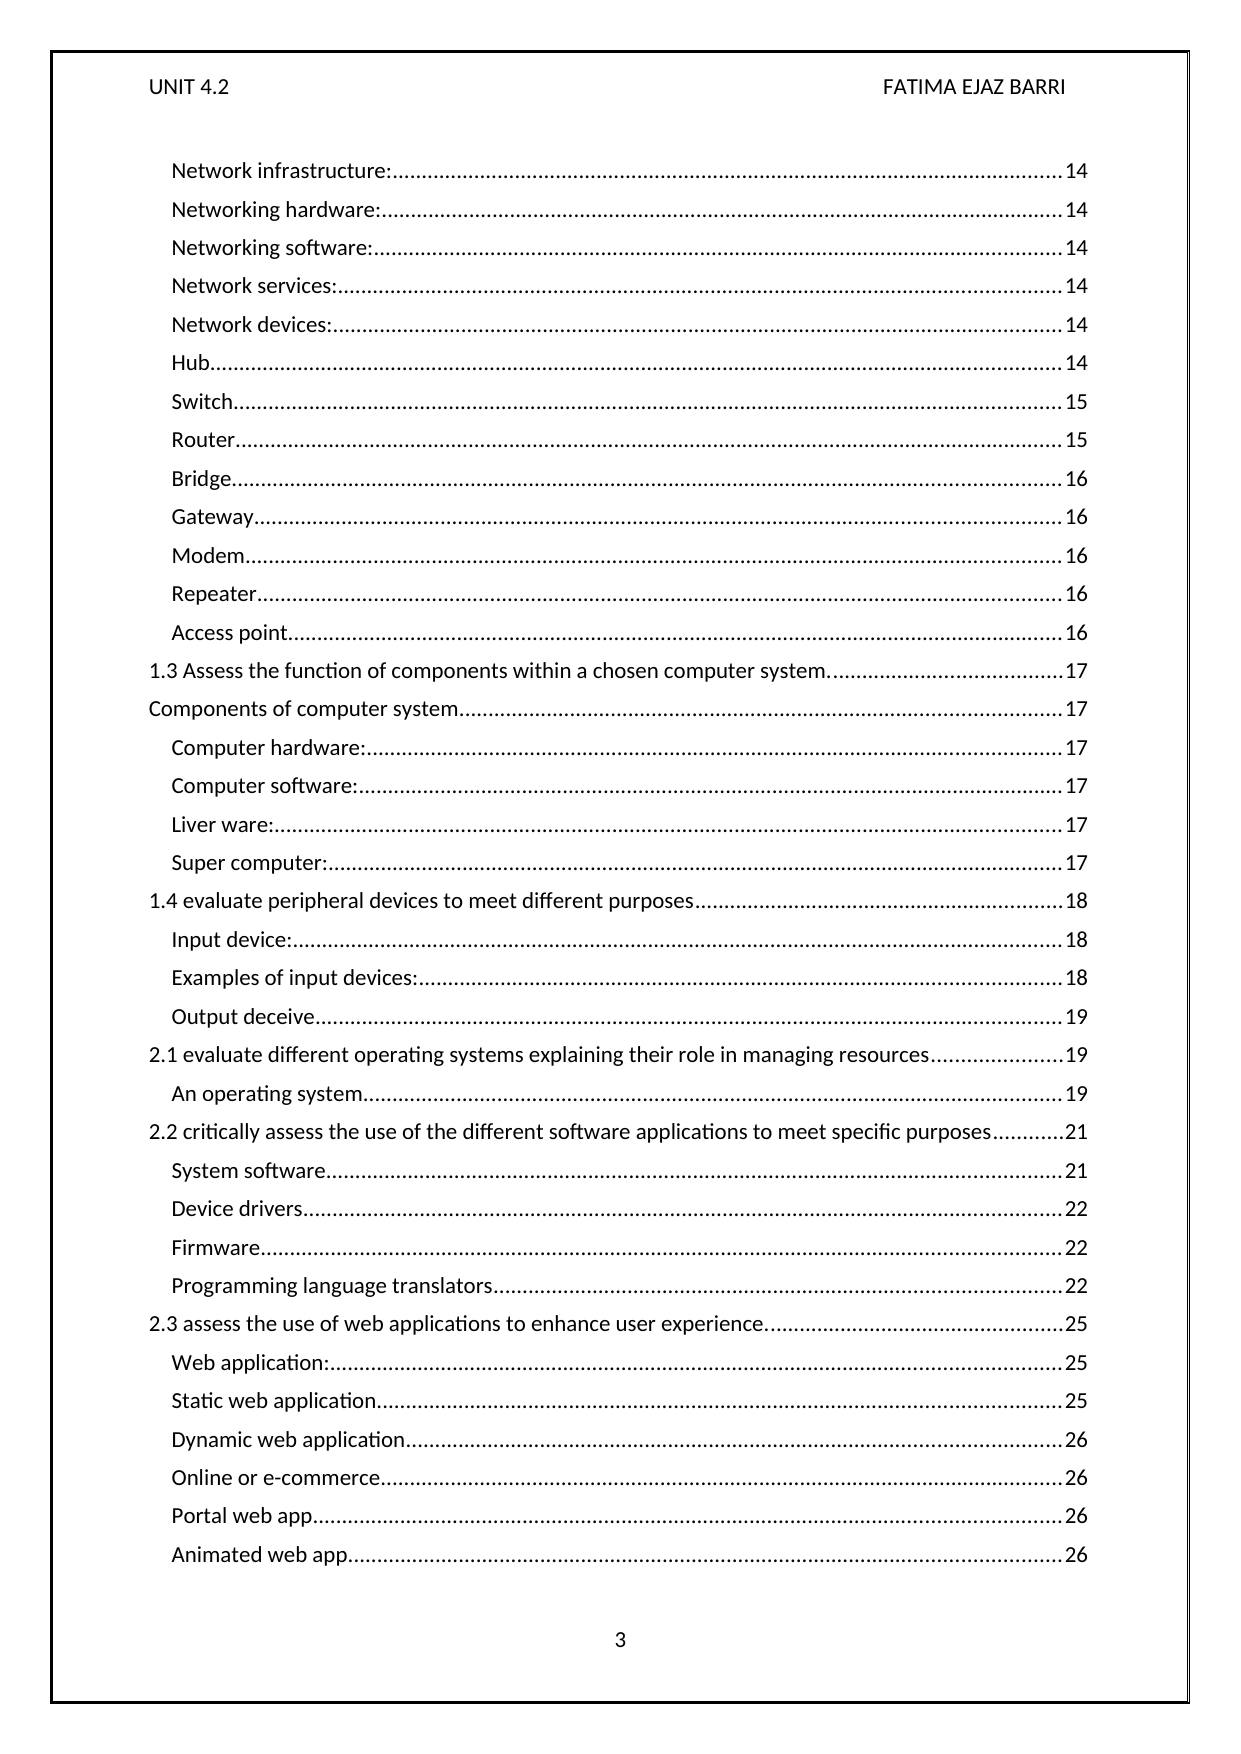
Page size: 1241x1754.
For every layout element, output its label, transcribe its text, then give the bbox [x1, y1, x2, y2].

text Network services: 14 [171, 272, 1092, 300]
text Examples of input devices: 18 [171, 963, 1092, 992]
text Liver ware: 17 [171, 810, 1092, 838]
text Router 15 [171, 425, 1092, 453]
text 2.1 evaluate different operating systems explaining their role in managing resources 19 [148, 1040, 1092, 1068]
text Repeater 16 [171, 579, 1092, 607]
text Animated web app 26 [171, 1540, 1092, 1568]
text Online or e-commerce 26 [171, 1463, 1092, 1491]
text Firmware 22 [171, 1233, 1092, 1261]
text Static web application 25 [171, 1386, 1092, 1414]
text Output deceive 19 [171, 1002, 1092, 1030]
text Device drivers 22 [171, 1194, 1092, 1222]
text Dynamic web application 26 [171, 1425, 1092, 1453]
text Super computer: 17 [171, 848, 1092, 876]
text Computer hardware: 17 [171, 733, 1092, 761]
text Components of computer system 17 [148, 694, 1092, 722]
text Modem 16 [171, 541, 1092, 569]
text Portal web app 26 [171, 1502, 1092, 1530]
text 1.4 evaluate peripheral devices to meet different purposes 18 [148, 887, 1092, 915]
text Programming language translators 22 [171, 1271, 1092, 1299]
text Network infrastructure: 14 [171, 156, 1092, 184]
text Access point 16 [171, 618, 1092, 646]
text Hub 14 [171, 348, 1092, 377]
text 1.3 Assess the function of components within a chosen computer system. 17 [148, 656, 1092, 684]
text 2.2 critically assess the use of the different software applications to meet specific purposes 21 [148, 1117, 1092, 1145]
text Computer software: 17 [171, 771, 1092, 799]
text Networking software: 14 [171, 233, 1092, 261]
text 2.3 assess the use of web applications to enhance user experience. 25 [148, 1309, 1092, 1337]
text Web application: 25 [171, 1348, 1092, 1376]
text An operating system 19 [171, 1079, 1092, 1107]
text Networking hardware: 14 [171, 195, 1092, 223]
text Bridge 16 [171, 464, 1092, 492]
text Input device: 18 [171, 925, 1092, 953]
text System software 21 [171, 1156, 1092, 1184]
text Switch 15 [171, 387, 1092, 415]
text Gateway 16 [171, 502, 1092, 530]
text Network devices: 14 [171, 310, 1092, 338]
